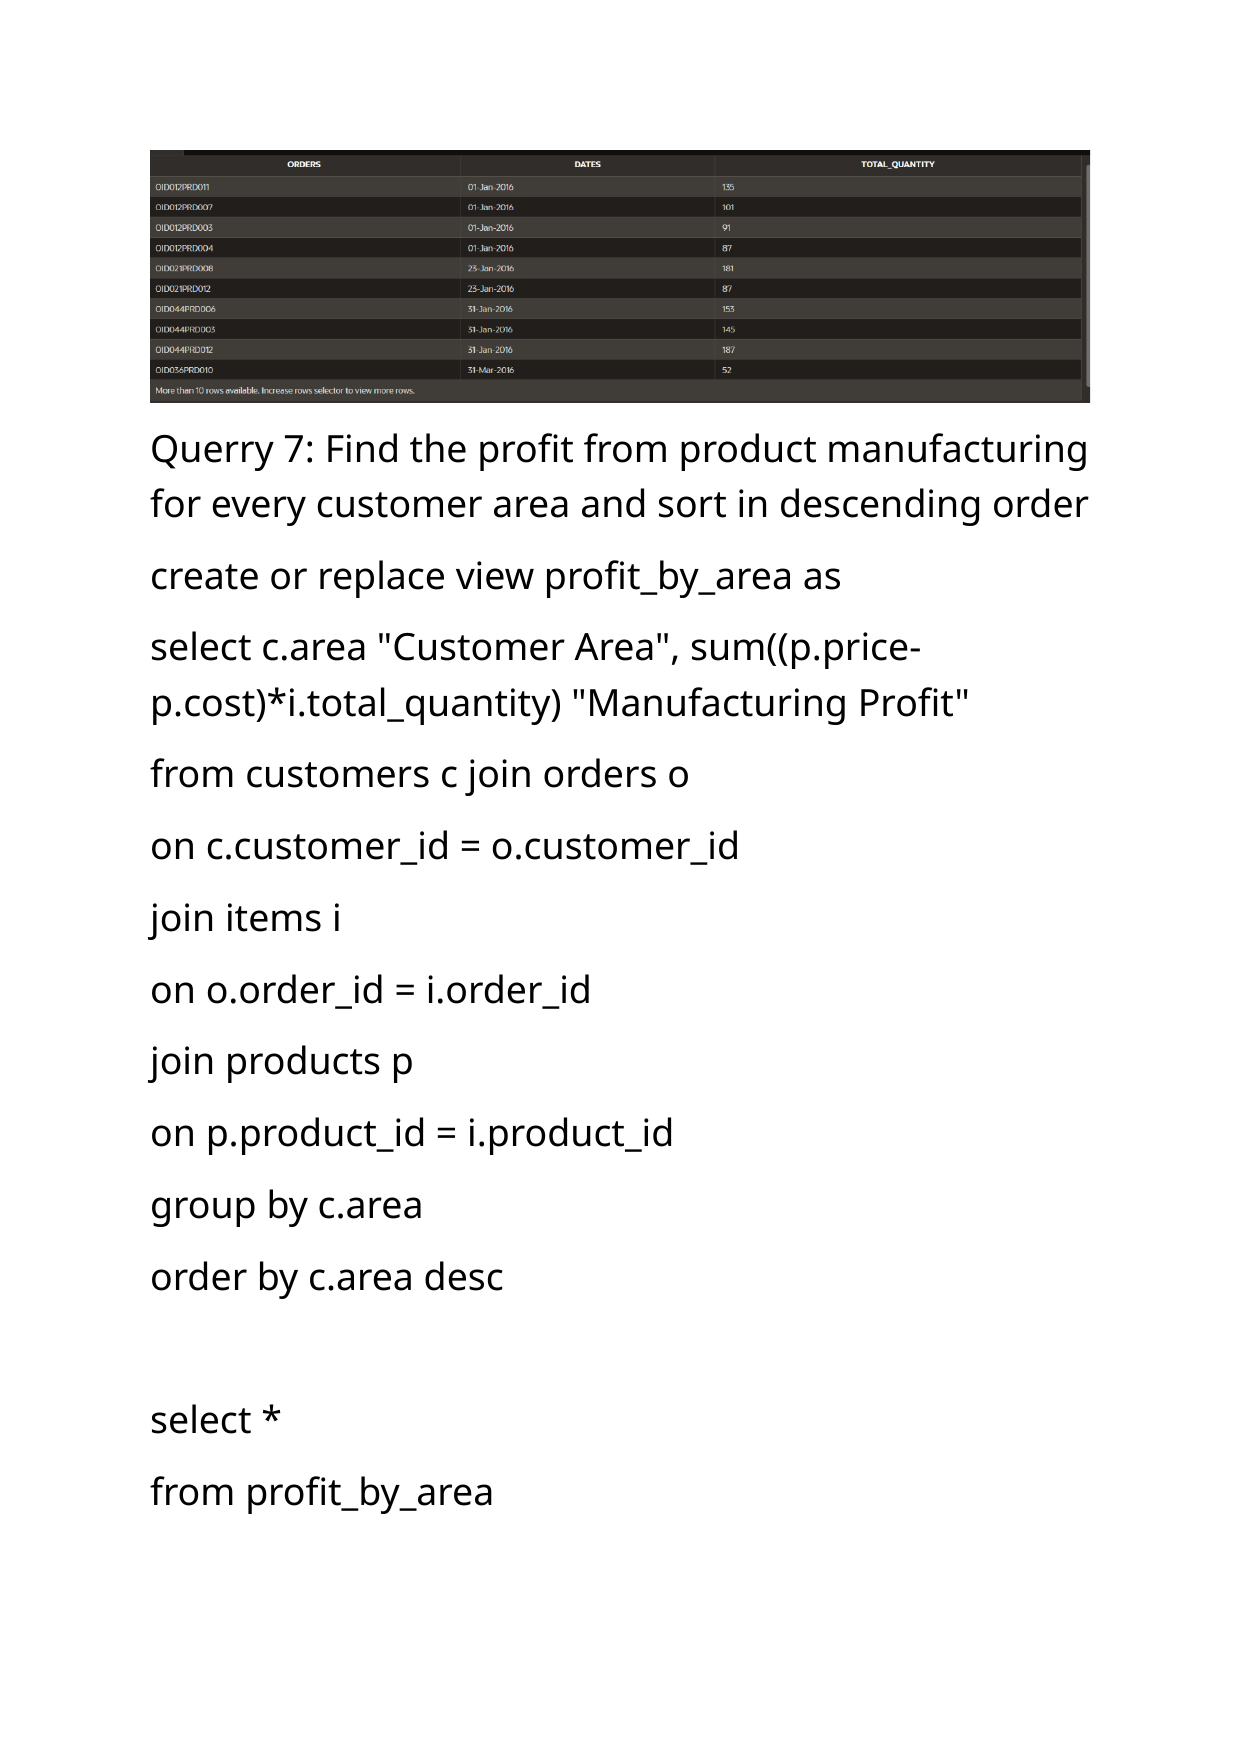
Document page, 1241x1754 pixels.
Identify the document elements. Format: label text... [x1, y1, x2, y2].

text from customers c join orders o [150, 748, 1090, 799]
text on p.product_id = i.product_id [150, 1106, 1090, 1157]
text from profit_by_area [150, 1465, 1090, 1516]
text Querry 7: Find the profit from product manufacturing for every customer area and sort in descending order [150, 422, 1090, 528]
text group by c.area [150, 1178, 1090, 1229]
text join items i [150, 891, 1090, 942]
text order by c.area desc [150, 1250, 1090, 1301]
text create or replace view profit_by_area as [150, 549, 1090, 600]
picture [150, 150, 1091, 403]
text on o.order_id = i.order_id [150, 963, 1090, 1014]
text on c.customer_id = o.customer_id [150, 819, 1090, 870]
text select c.area "Customer Area", sum((p.price-p.cost)*i.total_quantity) "Manufacturing Profit" [150, 621, 1090, 727]
text select * [150, 1393, 1090, 1444]
text join products p [150, 1035, 1090, 1086]
